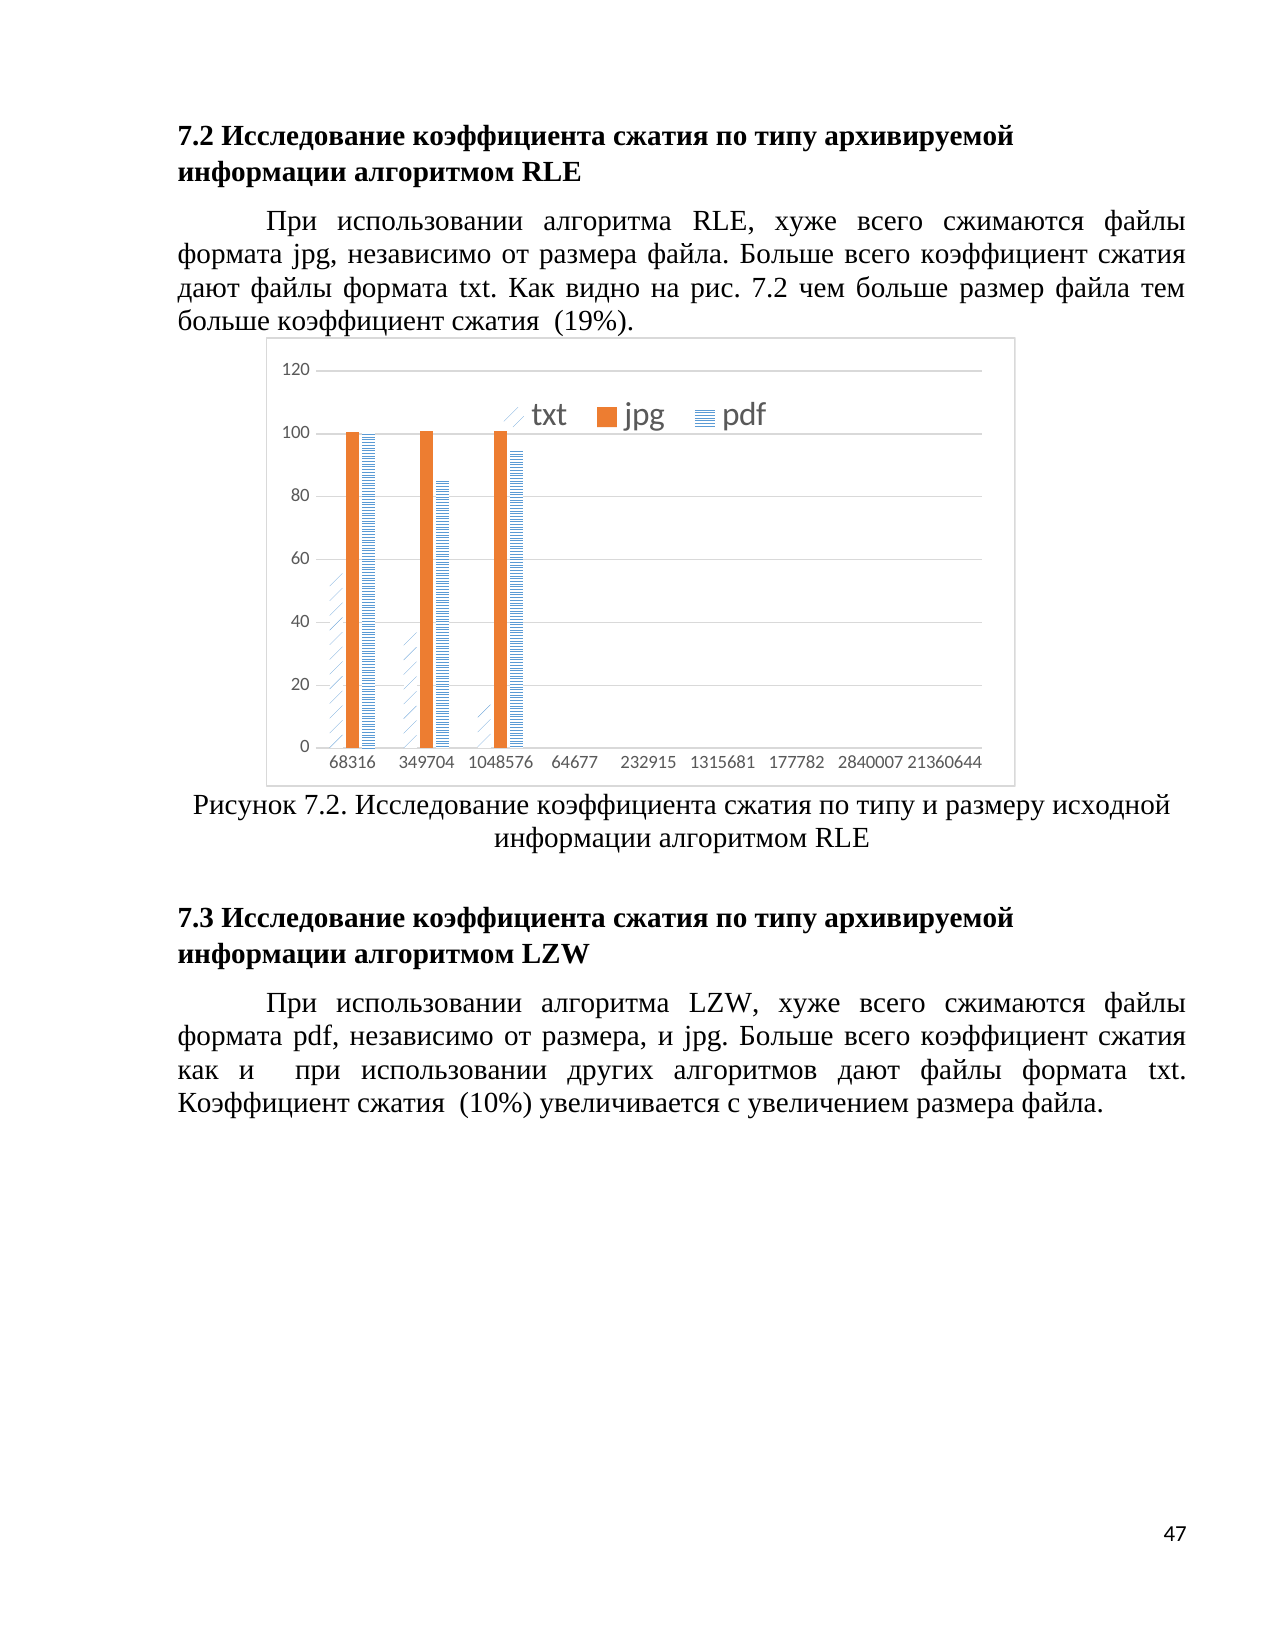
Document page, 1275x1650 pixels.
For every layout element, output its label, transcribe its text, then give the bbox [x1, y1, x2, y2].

subtitle 7.3 Исследование коэффициента сжатия по типу архивируемой информации алгоритмом LZW [177, 900, 1186, 970]
text Рисунок 7.2. Исследование коэффициента сжатия по типу и размеру исходной информации алгоритмом RLE [177, 787, 1186, 854]
subtitle 7.2 Исследование коэффициента сжатия по типу архивируемой информации алгоритмом RLE [177, 118, 1186, 188]
text При использовании алгоритма LZW, хуже всего сжимаются файлы формата pdf, независимо от размера, и jpg. Больше всего коэффициент сжатия как и при использовании других алгоритмов дают файлы формата txt. Коэффициент сжатия (10%) увеличивается с увеличением размера файла. [177, 985, 1186, 1119]
text При использовании алгоритма RLE, хуже всего сжимаются файлы формата jpg, независимо от размера файла. Больше всего коэффициент сжатия дают файлы формата txt. Как видно на рис. 7.2 чем больше размер файла тем больше коэффициент сжатия (19%). [177, 203, 1186, 337]
